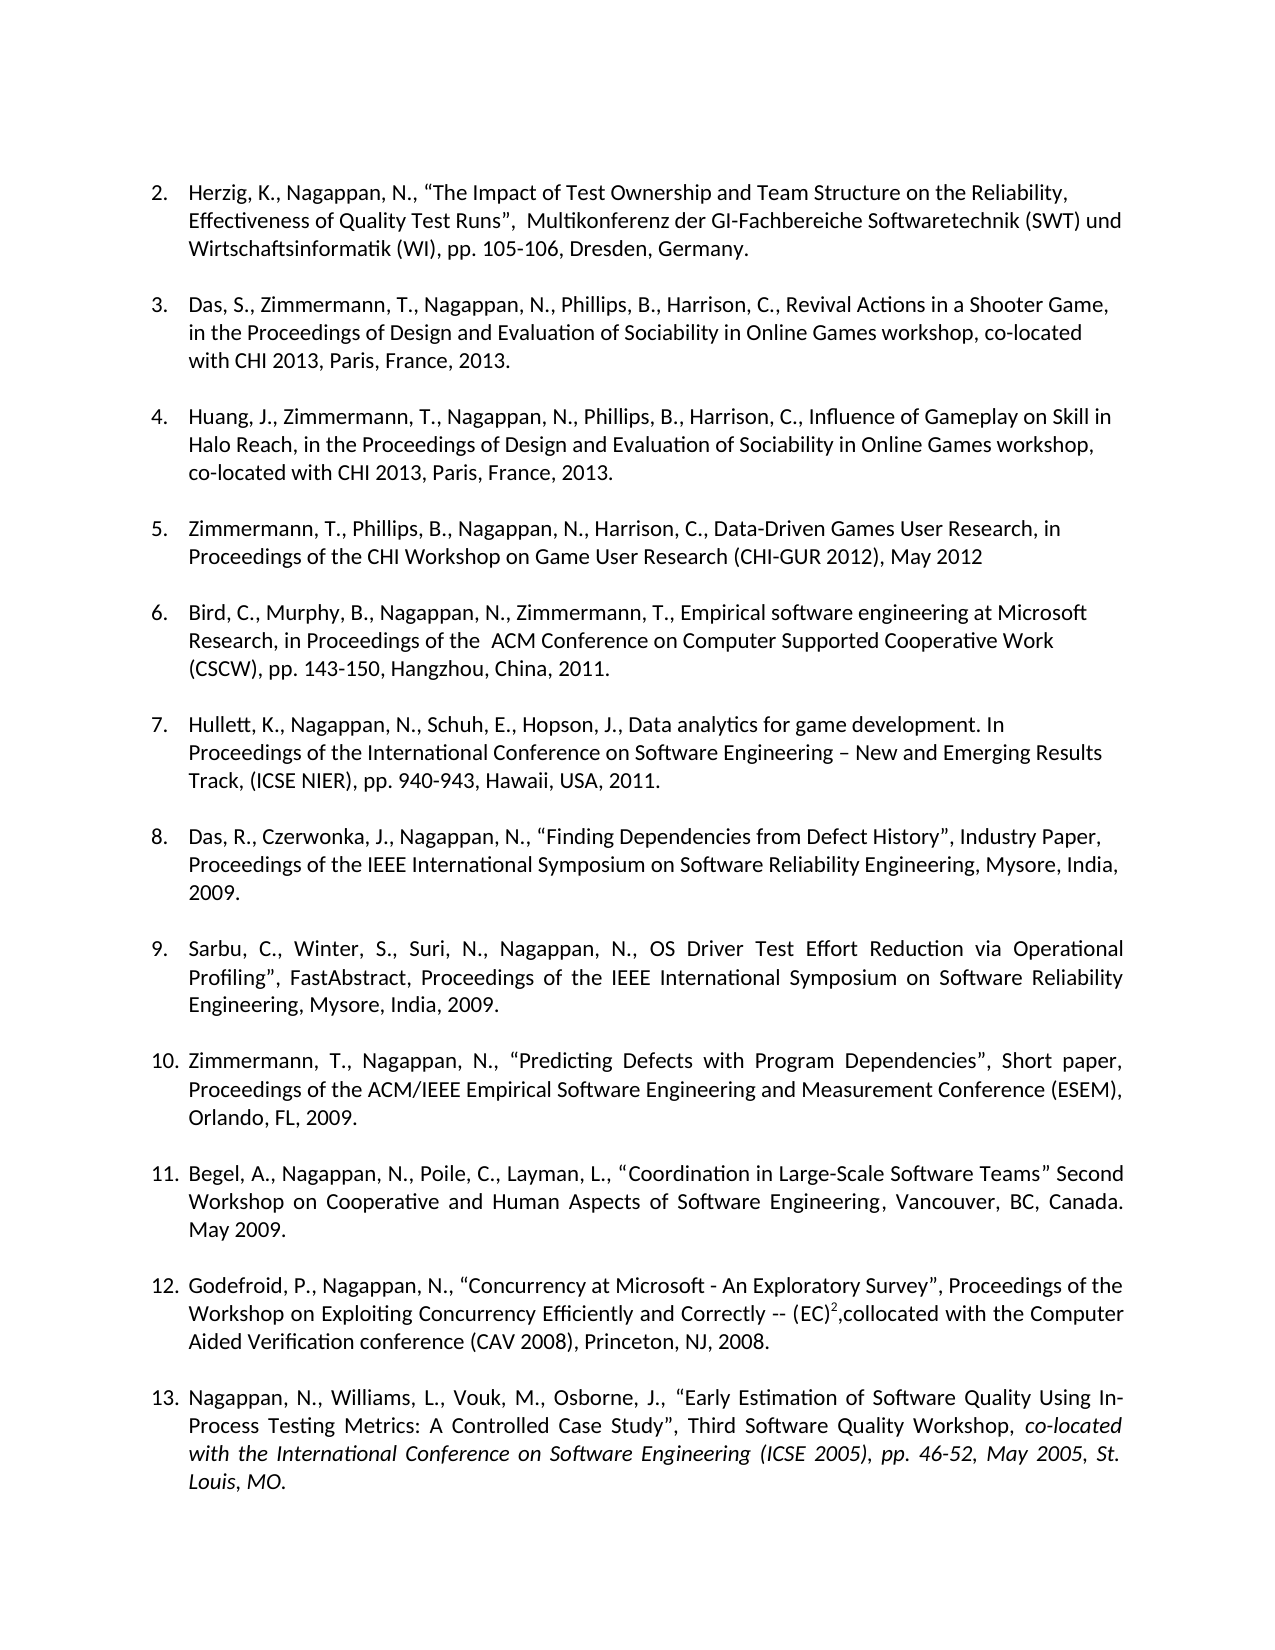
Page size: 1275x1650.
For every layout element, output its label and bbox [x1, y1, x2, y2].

table_cell [139, 150, 1136, 1495]
